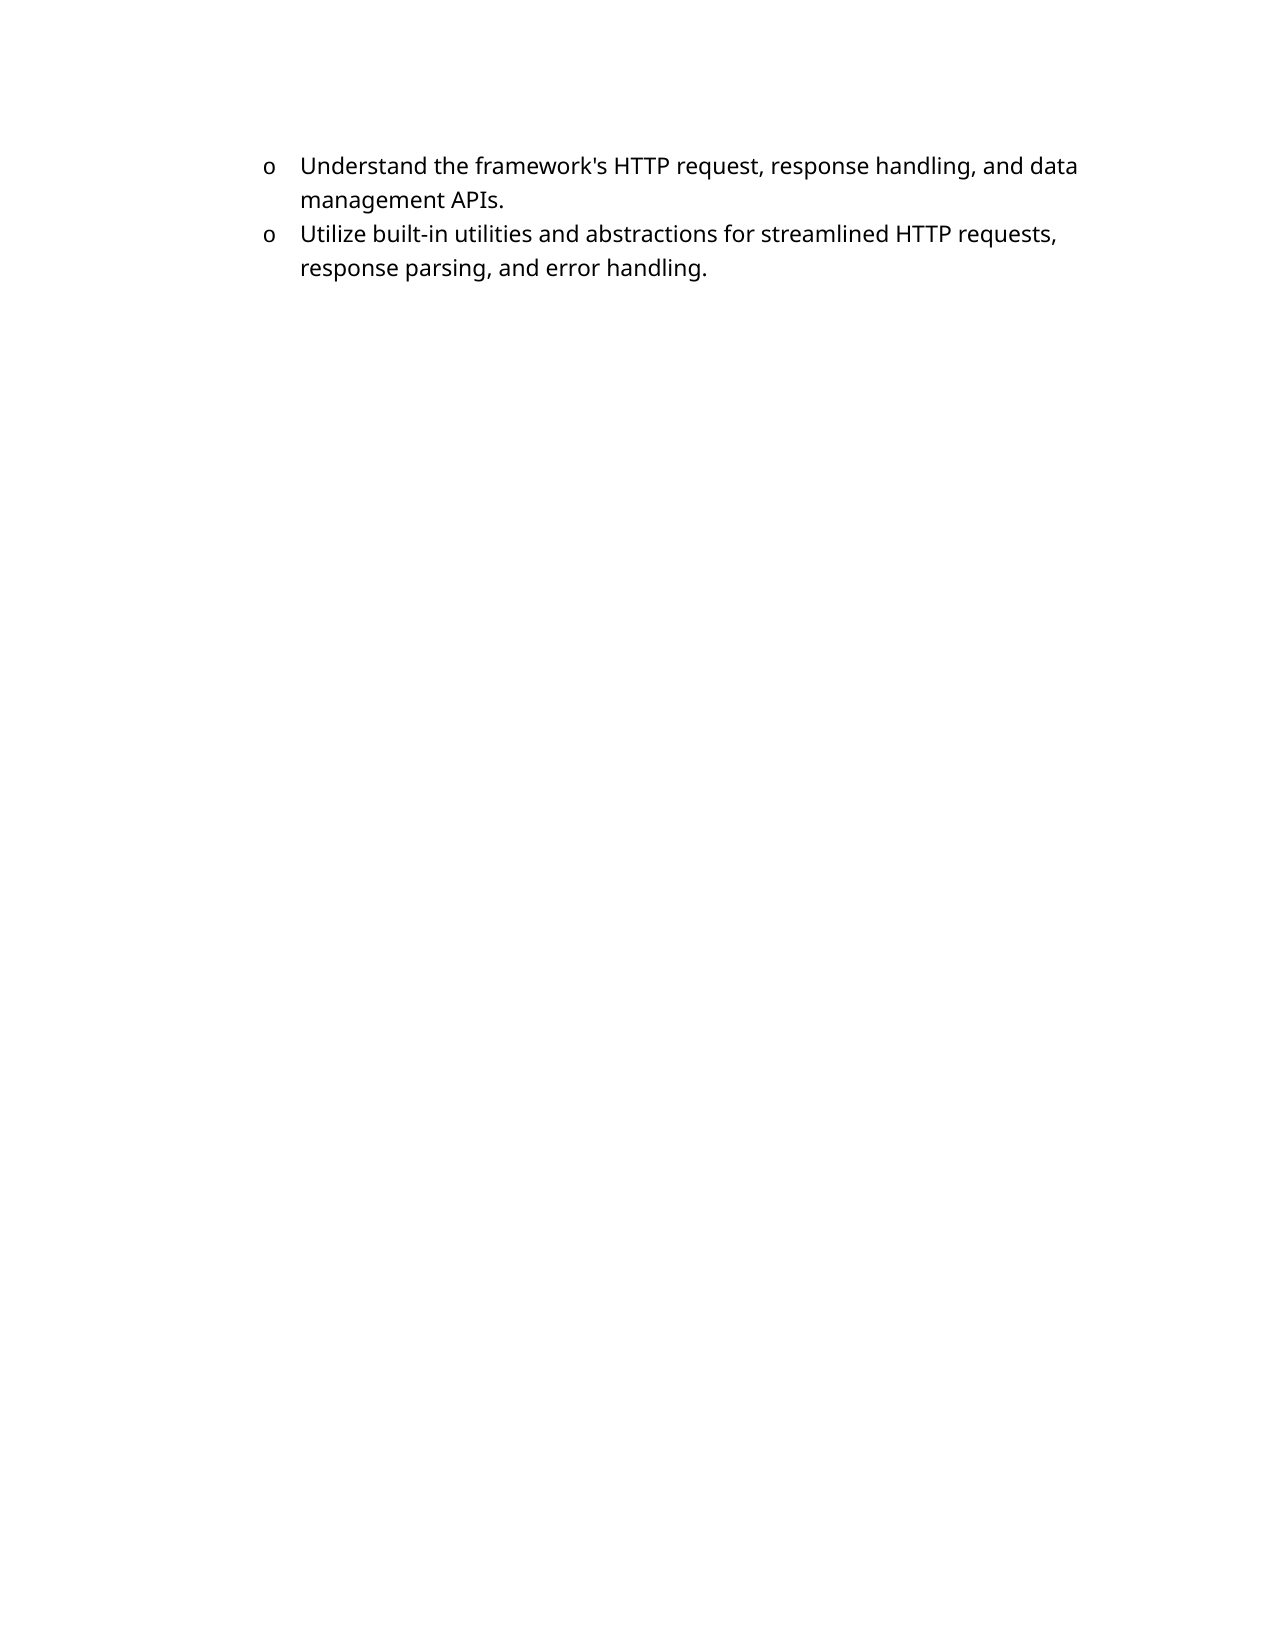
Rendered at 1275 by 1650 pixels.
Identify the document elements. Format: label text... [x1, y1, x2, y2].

list Utilize built-in utilities and abstractions for streamlined HTTP requests, response parsing, and error handling. [262, 218, 1125, 283]
list Understand the framework's HTTP request, response handling, and data management APIs. [262, 150, 1125, 215]
